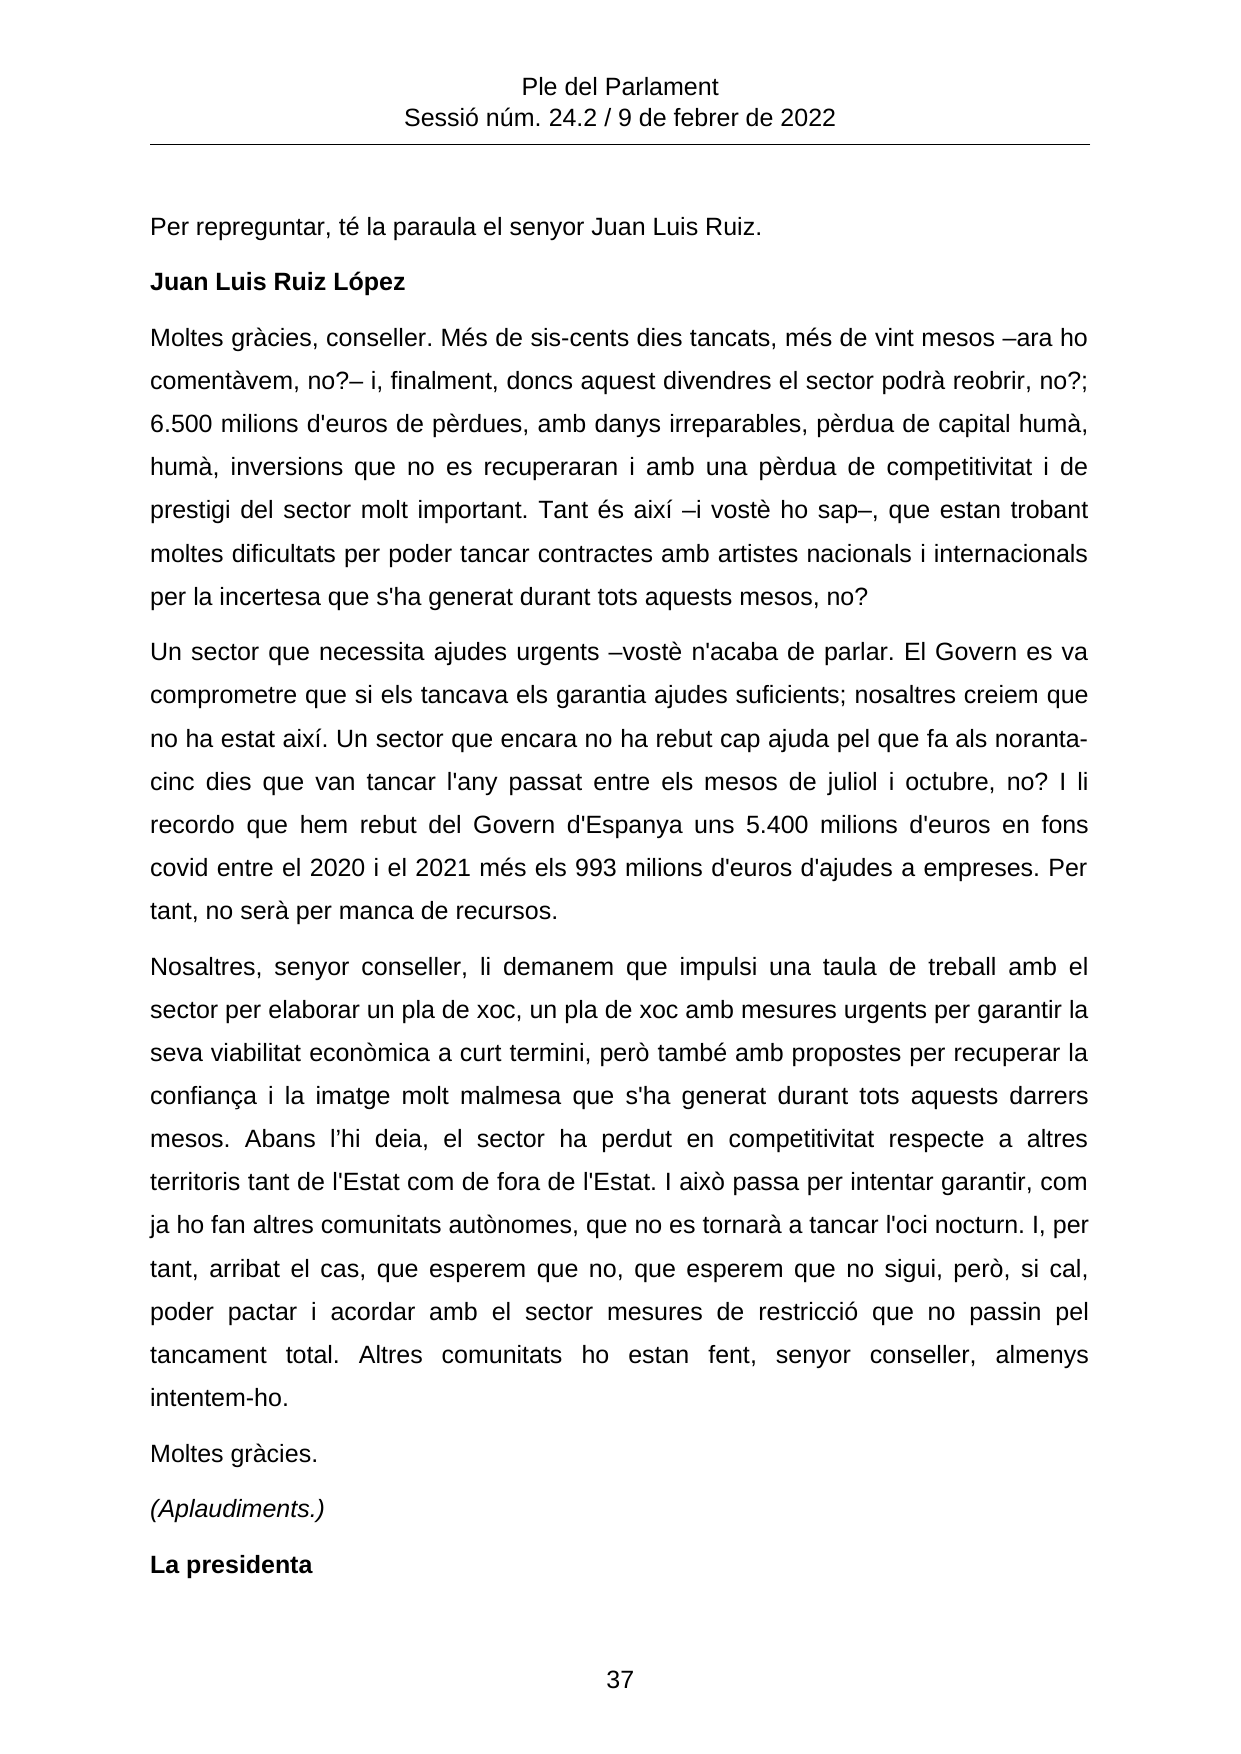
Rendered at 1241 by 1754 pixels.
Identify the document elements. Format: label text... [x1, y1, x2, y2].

text Per repreguntar, té la paraula el senyor Juan Luis Ruiz. [150, 212, 1090, 241]
text Juan Luis Ruiz López [150, 267, 1090, 296]
text Nosaltres, senyor conseller, li demanem que impulsi una taula de treball amb el sector per elaborar un pla de xoc, un pla de xoc amb mesures urgents per garantir la seva viabilitat econòmica a curt termini, però també amb propostes per recuperar la confiança i la imatge molt malmesa que s'ha generat durant tots aquests darrers mesos. Abans l’hi deia, el sector ha perdut en competitivitat respecte a altres territoris tant de l'Estat com de fora de l'Estat. I això passa per intentar garantir, com ja ho fan altres comunitats autònomes, que no es tornarà a tancar l'oci nocturn. I, per tant, arribat el cas, que esperem que no, que esperem que no sigui, però, si cal, poder pactar i acordar amb el sector mesures de restricció que no passin pel tancament total. Altres comunitats ho estan fent, senyor conseller, almenys intentem-ho. [150, 952, 1090, 1412]
text La presidenta [150, 1550, 1090, 1579]
text Moltes gràcies, conseller. Més de sis-cents dies tancats, més de vint mesos –ara ho comentàvem, no?– i, finalment, doncs aquest divendres el sector podrà reobrir, no?; 6.500 milions d'euros de pèrdues, amb danys irreparables, pèrdua de capital humà, humà, inversions que no es recuperaran i amb una pèrdua de competitivitat i de prestigi del sector molt important. Tant és així –i vostè ho sap–, que estan trobant moltes dificultats per poder tancar contractes amb artistes nacionals i internacionals per la incertesa que s'ha generat durant tots aquests mesos, no? [150, 323, 1090, 611]
text Moltes gràcies. [150, 1439, 1090, 1467]
text (Aplaudiments.) [150, 1494, 1090, 1523]
text Un sector que necessita ajudes urgents –vostè n'acaba de parlar. El Govern es va comprometre que si els tancava els garantia ajudes suficients; nosaltres creiem que no ha estat així. Un sector que encara no ha rebut cap ajuda pel que fa als noranta-cinc dies que van tancar l'any passat entre els mesos de juliol i octubre, no? I li recordo que hem rebut del Govern d'Espanya uns 5.400 milions d'euros en fons covid entre el 2020 i el 2021 més els 993 milions d'euros d'ajudes a empreses. Per tant, no serà per manca de recursos. [150, 637, 1090, 925]
